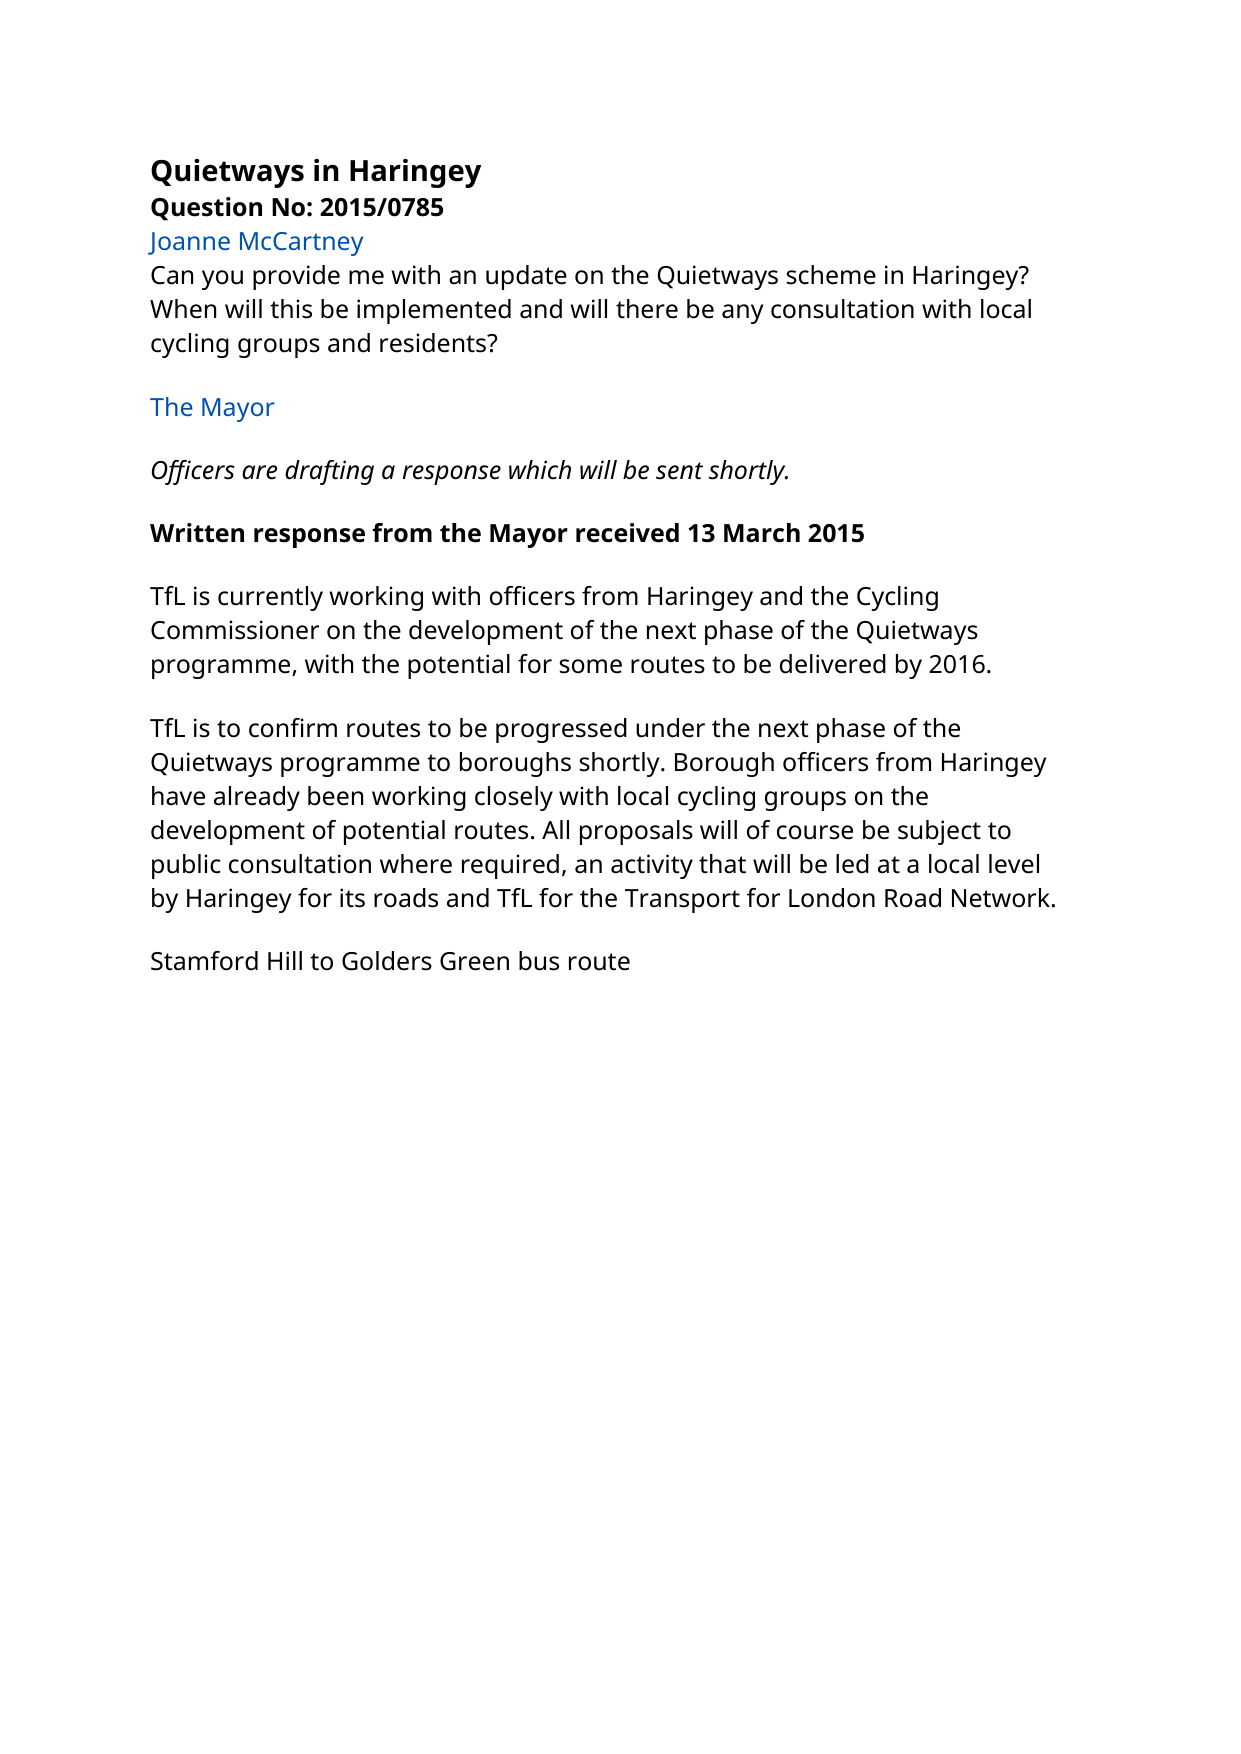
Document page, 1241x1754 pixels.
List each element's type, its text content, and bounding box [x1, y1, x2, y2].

table_cell Quietways in Haringey Question No: 2015/0785 Joanne McCartney Can you provide me with an update on the Quietways scheme in Haringey? When will this be implemented and will there be any consultation with local cycling groups and residents? The Mayor Officers are drafting a response which will be sent shortly. Written response from the Mayor received 13 March 2015 TfL is currently working with officers from Haringey and the Cycling Commissioner on the development of the next phase of the Quietways programme, with the potential for some routes to be delivered by 2016. TfL is to confirm routes to be progressed under the next phase of the Quietways programme to boroughs shortly. Borough officers from Haringey have already been working closely with local cycling groups on the development of potential routes. All proposals will of course be subject to public consultation where required, an activity that will be led at a local level by Haringey for its roads and TfL for the Transport for London Road Network. Stamford Hill to Golders Green bus route [139, 150, 1069, 1037]
